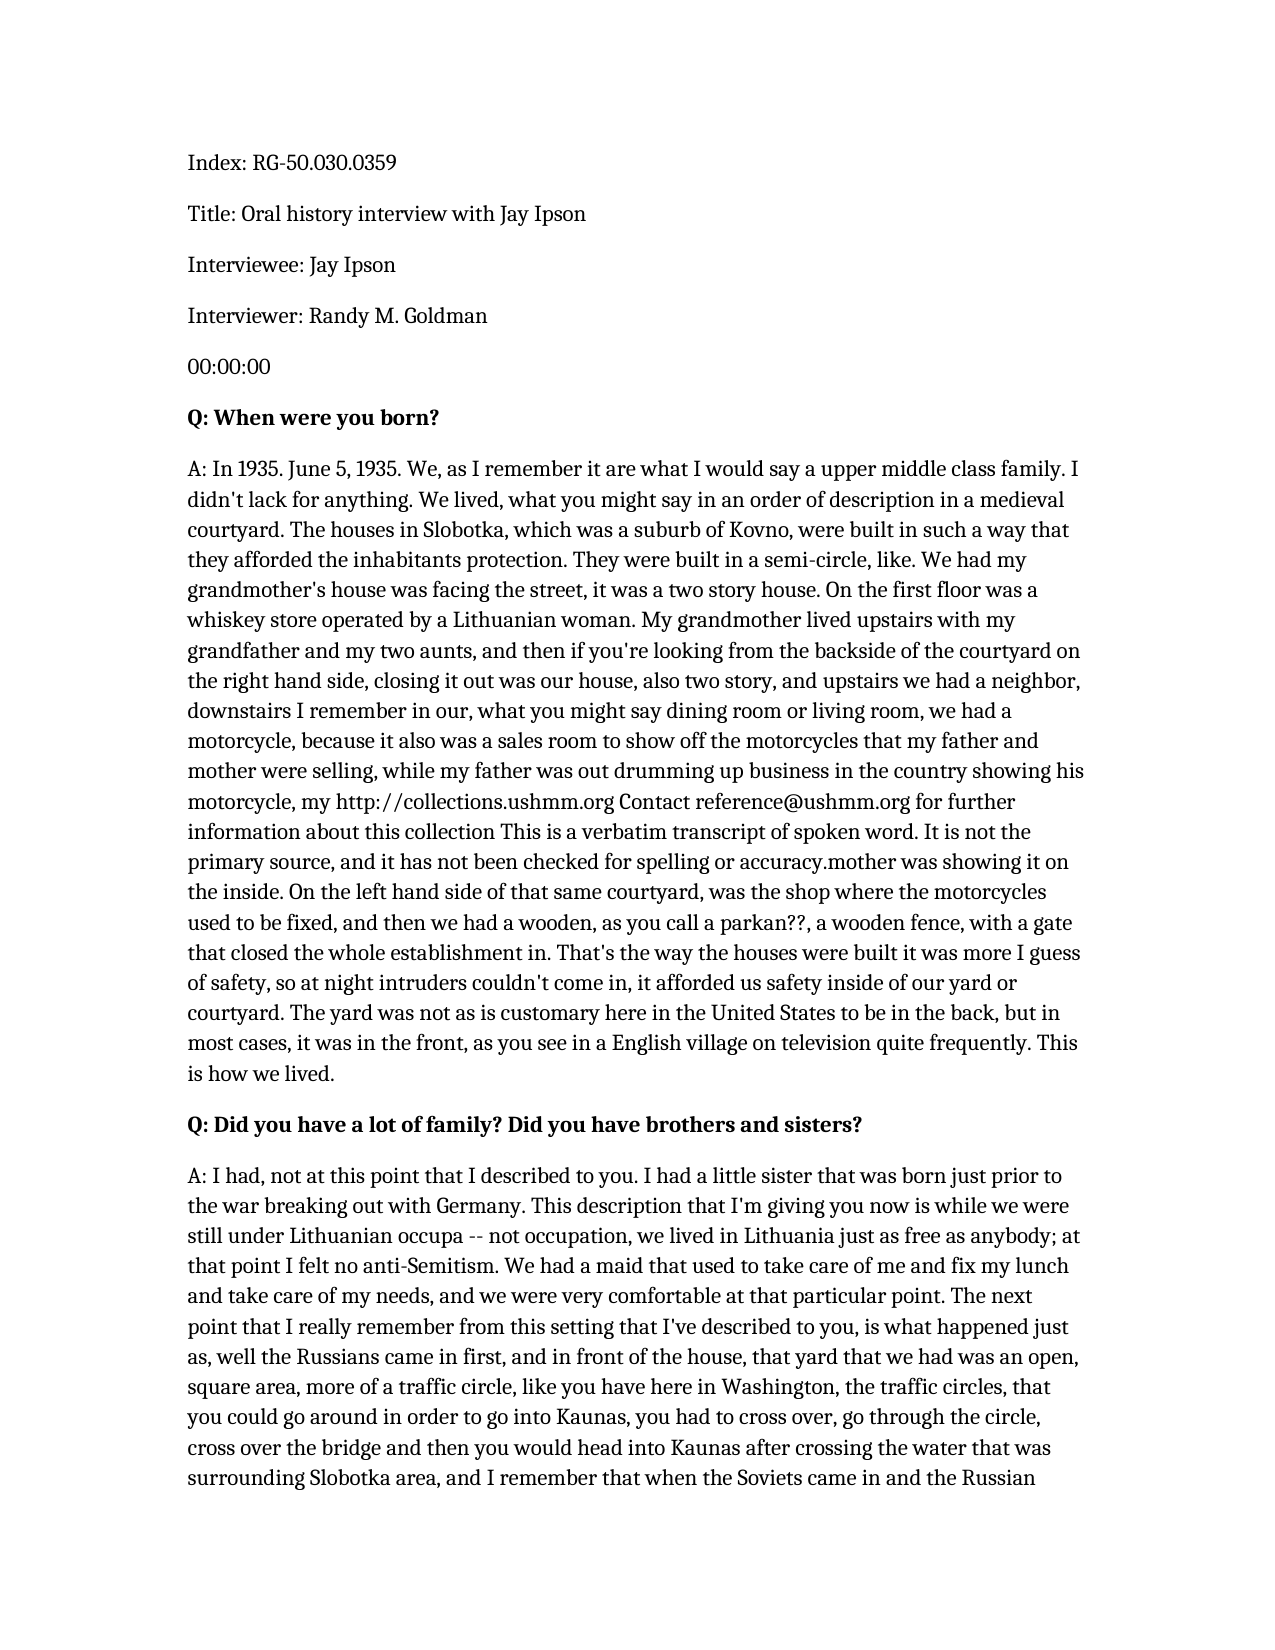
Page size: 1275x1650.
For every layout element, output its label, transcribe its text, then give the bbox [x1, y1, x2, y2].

text Q: When were you born? [187, 405, 1087, 432]
text 00:00:00 [187, 354, 1087, 381]
text Q: Did you have a lot of family? Did you have brothers and sisters? [187, 1111, 1087, 1138]
text Title: Oral history interview with Jay Ipson [187, 201, 1087, 227]
text A: In 1935. June 5, 1935. We, as I remember it are what I would say a upper middle class family. I didn't lack for anything. We lived, what you might say in an order of description in a medieval courtyard. The houses in Slobotka, which was a suburb of Kovno, were built in such a way that they afforded the inhabitants protection. They were built in a semi-circle, like. We had my grandmother's house was facing the street, it was a two story house. On the first floor was a whiskey store operated by a Lithuanian woman. My grandmother lived upstairs with my grandfather and my two aunts, and then if you're looking from the backside of the courtyard on the right hand side, closing it out was our house, also two story, and upstairs we had a neighbor, downstairs I remember in our, what you might say dining room or living room, we had a motorcycle, because it also was a sales room to show off the motorcycles that my father and mother were selling, while my father was out drumming up business in the country showing his motorcycle, my http://collections.ushmm.org Contact reference@ushmm.org for further information about this collection This is a verbatim transcript of spoken word. It is not the primary source, and it has not been checked for spelling or accuracy.mother was showing it on the inside. On the left hand side of that same courtyard, was the shop where the motorcycles used to be fixed, and then we had a wooden, as you call a parkan??, a wooden fence, with a gate that closed the whole establishment in. That's the way the houses were built it was more I guess of safety, so at night intruders couldn't come in, it afforded us safety inside of our yard or courtyard. The yard was not as is customary here in the United States to be in the back, but in most cases, it was in the front, as you see in a English village on television quite frequently. This is how we lived. [187, 456, 1087, 1087]
text Index: RG-50.030.0359 [187, 150, 1087, 176]
text Interviewee: Jay Ipson [187, 252, 1087, 278]
text Interviewer: Randy M. Goldman [187, 303, 1087, 329]
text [187, 1162, 1087, 1491]
